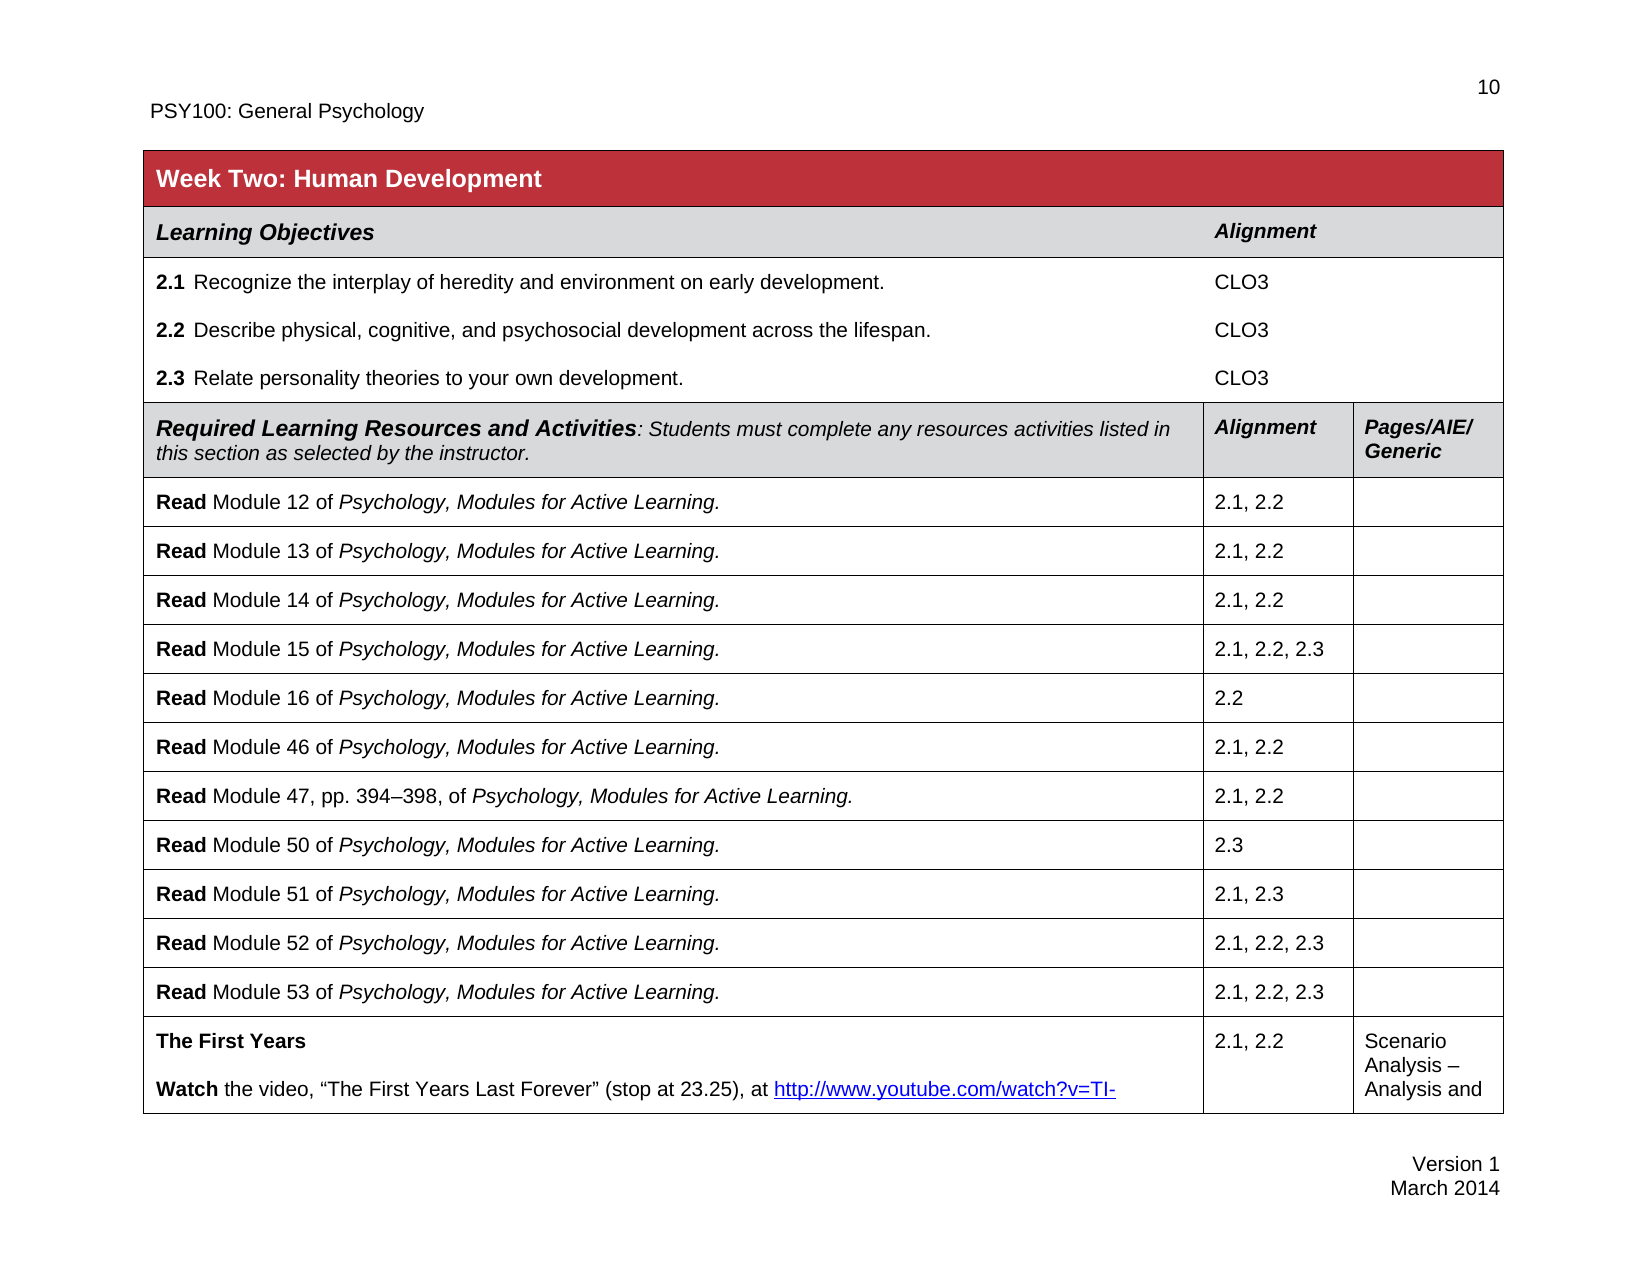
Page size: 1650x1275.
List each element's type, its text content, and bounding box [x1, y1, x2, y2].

table_cell [1354, 870, 1503, 918]
table_cell Recognize the interplay of heredity and environment on early development. [144, 258, 1203, 306]
table_cell Alignment [1204, 403, 1353, 477]
table_cell Read Module 12 of Psychology, Modules for Active Learning. [144, 478, 1203, 526]
table_cell Read Module 51 of Psychology, Modules for Active Learning. [144, 870, 1203, 918]
table_cell [1354, 576, 1503, 624]
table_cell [1354, 1017, 1503, 1113]
table_cell CLO3 [1203, 258, 1503, 306]
table_cell Pages/AIE/ Generic [1354, 403, 1503, 477]
table_cell 2.1, 2.2 [1204, 478, 1353, 526]
table_header [1353, 151, 1503, 206]
table_cell Read Module 47, pp. 394–398, of Psychology, Modules for Active Learning. [144, 772, 1203, 820]
table_cell [1354, 821, 1503, 869]
table_cell [1354, 772, 1503, 820]
table_cell Required Learning Resources and Activities: Students must complete any resources activities listed in this section as selected by the instructor. [144, 403, 1203, 477]
table_cell Read Module 15 of Psychology, Modules for Active Learning. [144, 625, 1203, 673]
table_cell 2.1, 2.2 [1204, 527, 1353, 575]
table_cell Read Module 52 of Psychology, Modules for Active Learning. [144, 919, 1203, 967]
table_cell Read Module 13 of Psychology, Modules for Active Learning. [144, 527, 1203, 575]
table_cell Read Module 53 of Psychology, Modules for Active Learning. [144, 968, 1203, 1016]
table_cell 2.1, 2.2, 2.3 [1204, 919, 1353, 967]
table_cell CLO3 [1203, 354, 1503, 402]
table_cell [1354, 919, 1503, 967]
table_cell Alignment [1203, 207, 1503, 257]
table_cell 2.3 [1204, 821, 1353, 869]
table_cell [1354, 625, 1503, 673]
table_cell [1354, 968, 1503, 1016]
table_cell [144, 1017, 1203, 1113]
table_cell 2.1, 2.2 [1204, 723, 1353, 771]
table_cell Learning Objectives [144, 207, 1203, 257]
table_cell 2.1, 2.2 [1204, 772, 1353, 820]
table_cell Read Module 46 of Psychology, Modules for Active Learning. [144, 723, 1203, 771]
table_cell Relate personality theories to your own development. [144, 354, 1203, 402]
table_cell CLO3 [1203, 306, 1503, 354]
table_cell 2.1, 2.2, 2.3 [1204, 625, 1353, 673]
table_cell Describe physical, cognitive, and psychosocial development across the lifespan. [144, 306, 1203, 354]
table_cell 2.2 [1204, 674, 1353, 722]
table_cell Read Module 16 of Psychology, Modules for Active Learning. [144, 674, 1203, 722]
table_cell Read Module 50 of Psychology, Modules for Active Learning. [144, 821, 1203, 869]
table_cell 2.1, 2.2 [1204, 576, 1353, 624]
table_cell 2.1, 2.2, 2.3 [1204, 968, 1353, 1016]
table_cell [1354, 478, 1503, 526]
table_cell Read Module 14 of Psychology, Modules for Active Learning. [144, 576, 1203, 624]
table_cell 2.1, 2.2 [1204, 1017, 1353, 1113]
table_cell [1354, 723, 1503, 771]
table_header [1203, 151, 1353, 206]
table_cell 2.1, 2.3 [1204, 870, 1353, 918]
table_cell [1354, 527, 1503, 575]
table_header Week Two: Human Development [144, 151, 1203, 206]
table_cell [1354, 674, 1503, 722]
